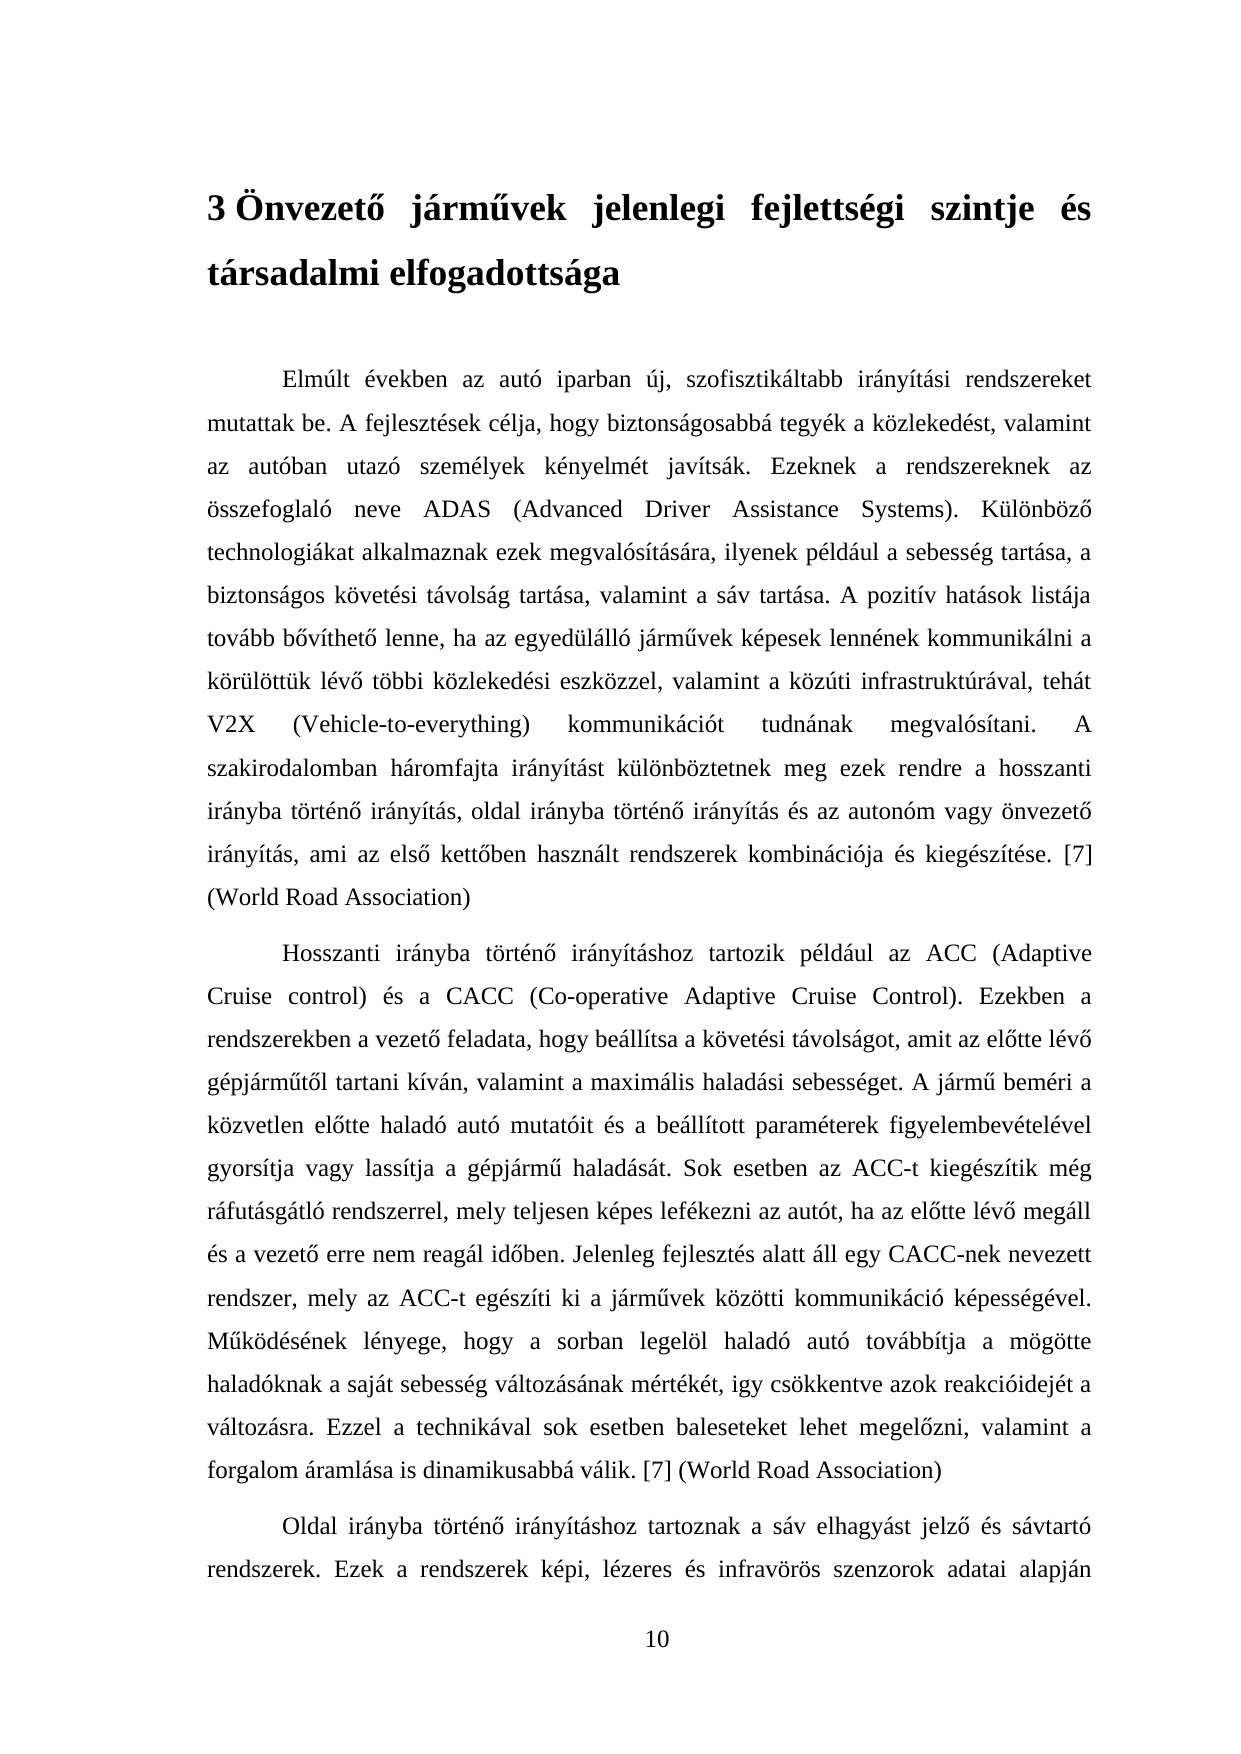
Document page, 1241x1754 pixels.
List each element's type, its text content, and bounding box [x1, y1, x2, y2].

subtitle Önvezető járművek jelenlegi fejlettségi szintje és társadalmi elfogadottsága [207, 185, 1092, 293]
text Elmúlt években az autó iparban új, szofisztikáltabb irányítási rendszereket mutattak be. A fejlesztések célja, hogy biztonságosabbá tegyék a közlekedést, valamint az autóban utazó személyek kényelmét javítsák. Ezeknek a rendszereknek az összefoglaló neve ADAS (Advanced Driver Assistance Systems). Különböző technologiákat alkalmaznak ezek megvalósítására, ilyenek például a sebesség tartása, a biztonságos követési távolság tartása, valamint a sáv tartása. A pozitív hatások listája tovább bővíthető lenne, ha az egyedülálló járművek képesek lennének kommunikálni a körülöttük lévő többi közlekedési eszközzel, valamint a közúti infrastruktúrával, tehát V2X (Vehicle-to-everything) kommunikációt tudnának megvalósítani. A szakirodalomban háromfajta irányítást különböztetnek meg ezek rendre a hosszanti irányba történő irányítás, oldal irányba történő irányítás és az autonóm vagy önvezető irányítás, ami az első kettőben használt rendszerek kombinációja és kiegészítése. [7] (World Road Association) [207, 364, 1092, 911]
text Hosszanti irányba történő irányításhoz tartozik például az ACC (Adaptive Cruise control) és a CACC (Co-operative Adaptive Cruise Control). Ezekben a rendszerekben a vezető feladata, hogy beállítsa a követési távolságot, amit az előtte lévő gépjárműtől tartani kíván, valamint a maximális haladási sebességet. A jármű beméri a közvetlen előtte haladó autó mutatóit és a beállított paraméterek figyelembevételével gyorsítja vagy lassítja a gépjármű haladását. Sok esetben az ACC-t kiegészítik még ráfutásgátló rendszerrel, mely teljesen képes lefékezni az autót, ha az előtte lévő megáll és a vezető erre nem reagál időben. Jelenleg fejlesztés alatt áll egy CACC-nek nevezett rendszer, mely az ACC-t egészíti ki a járművek közötti kommunikáció képességével. Működésének lényege, hogy a sorban legelöl haladó autó továbbítja a mögötte haladóknak a saját sebesség változásának mértékét, igy csökkentve azok reakcióidejét a változásra. Ezzel a technikával sok esetben baleseteket lehet megelőzni, valamint a forgalom áramlása is dinamikusabbá válik. [7] (World Road Association) [207, 938, 1092, 1484]
